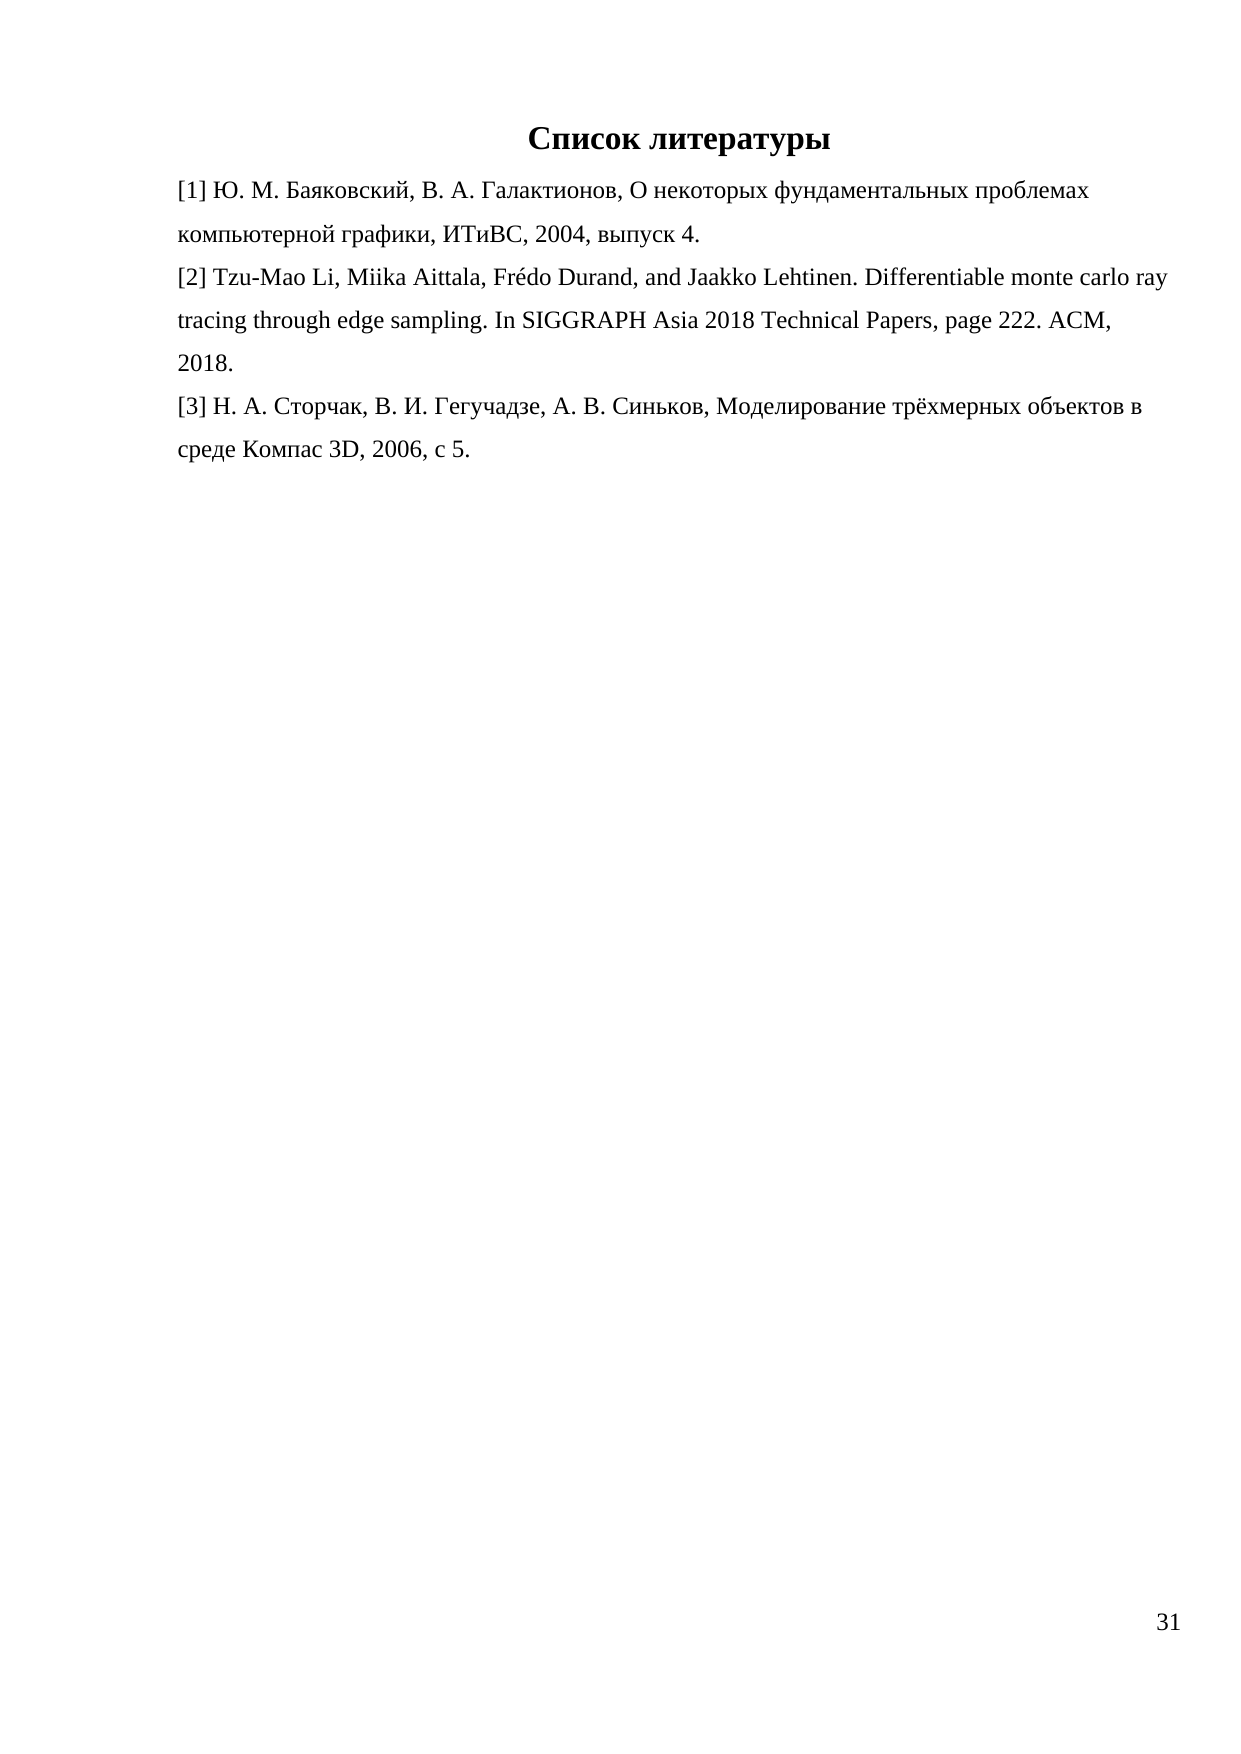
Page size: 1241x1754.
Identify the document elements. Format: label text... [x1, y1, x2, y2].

text [1] Ю. М. Баяковский, В. А. Галактионов, О некоторых фундаментальных проблемах компьютерной графики, ИТиВС, 2004, выпуск 4. [177, 176, 1181, 247]
text tracing through edge sampling. In SIGGRAPH Asia 2018 Technical Papers, page 222. ACM, [177, 305, 1181, 334]
text 2018. [177, 348, 1181, 377]
text [3] Н. А. Сторчак, В. И. Гегучадзе, А. В. Синьков, Моделирование трёхмерных объектов в среде Компас 3D, 2006, с 5. [177, 391, 1181, 463]
text Список литературы [177, 118, 1181, 156]
text [2] Tzu-Mao Li, Miika Aittala, Frédo Durand, and Jaakko Lehtinen. Differentiable monte carlo ray [177, 262, 1181, 291]
